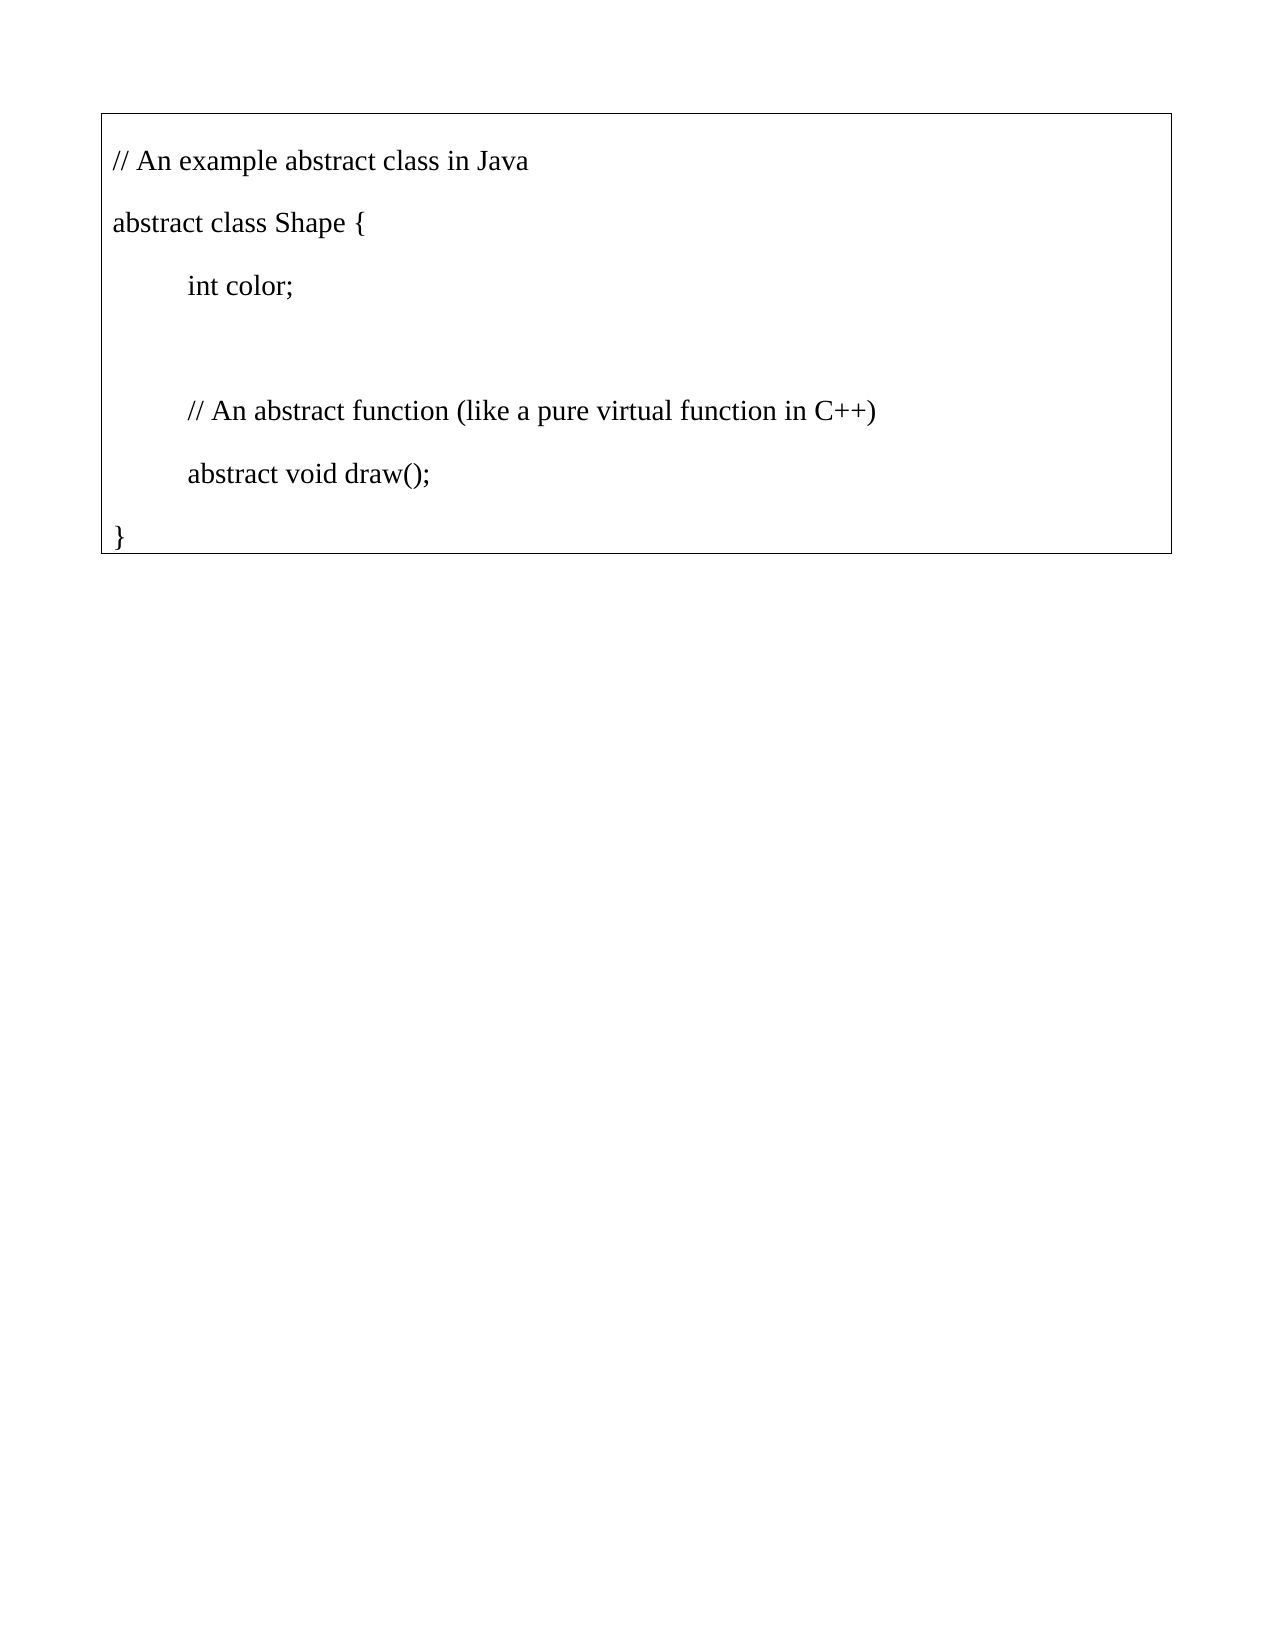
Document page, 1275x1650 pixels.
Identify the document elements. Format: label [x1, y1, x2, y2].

table_cell [102, 114, 1171, 552]
